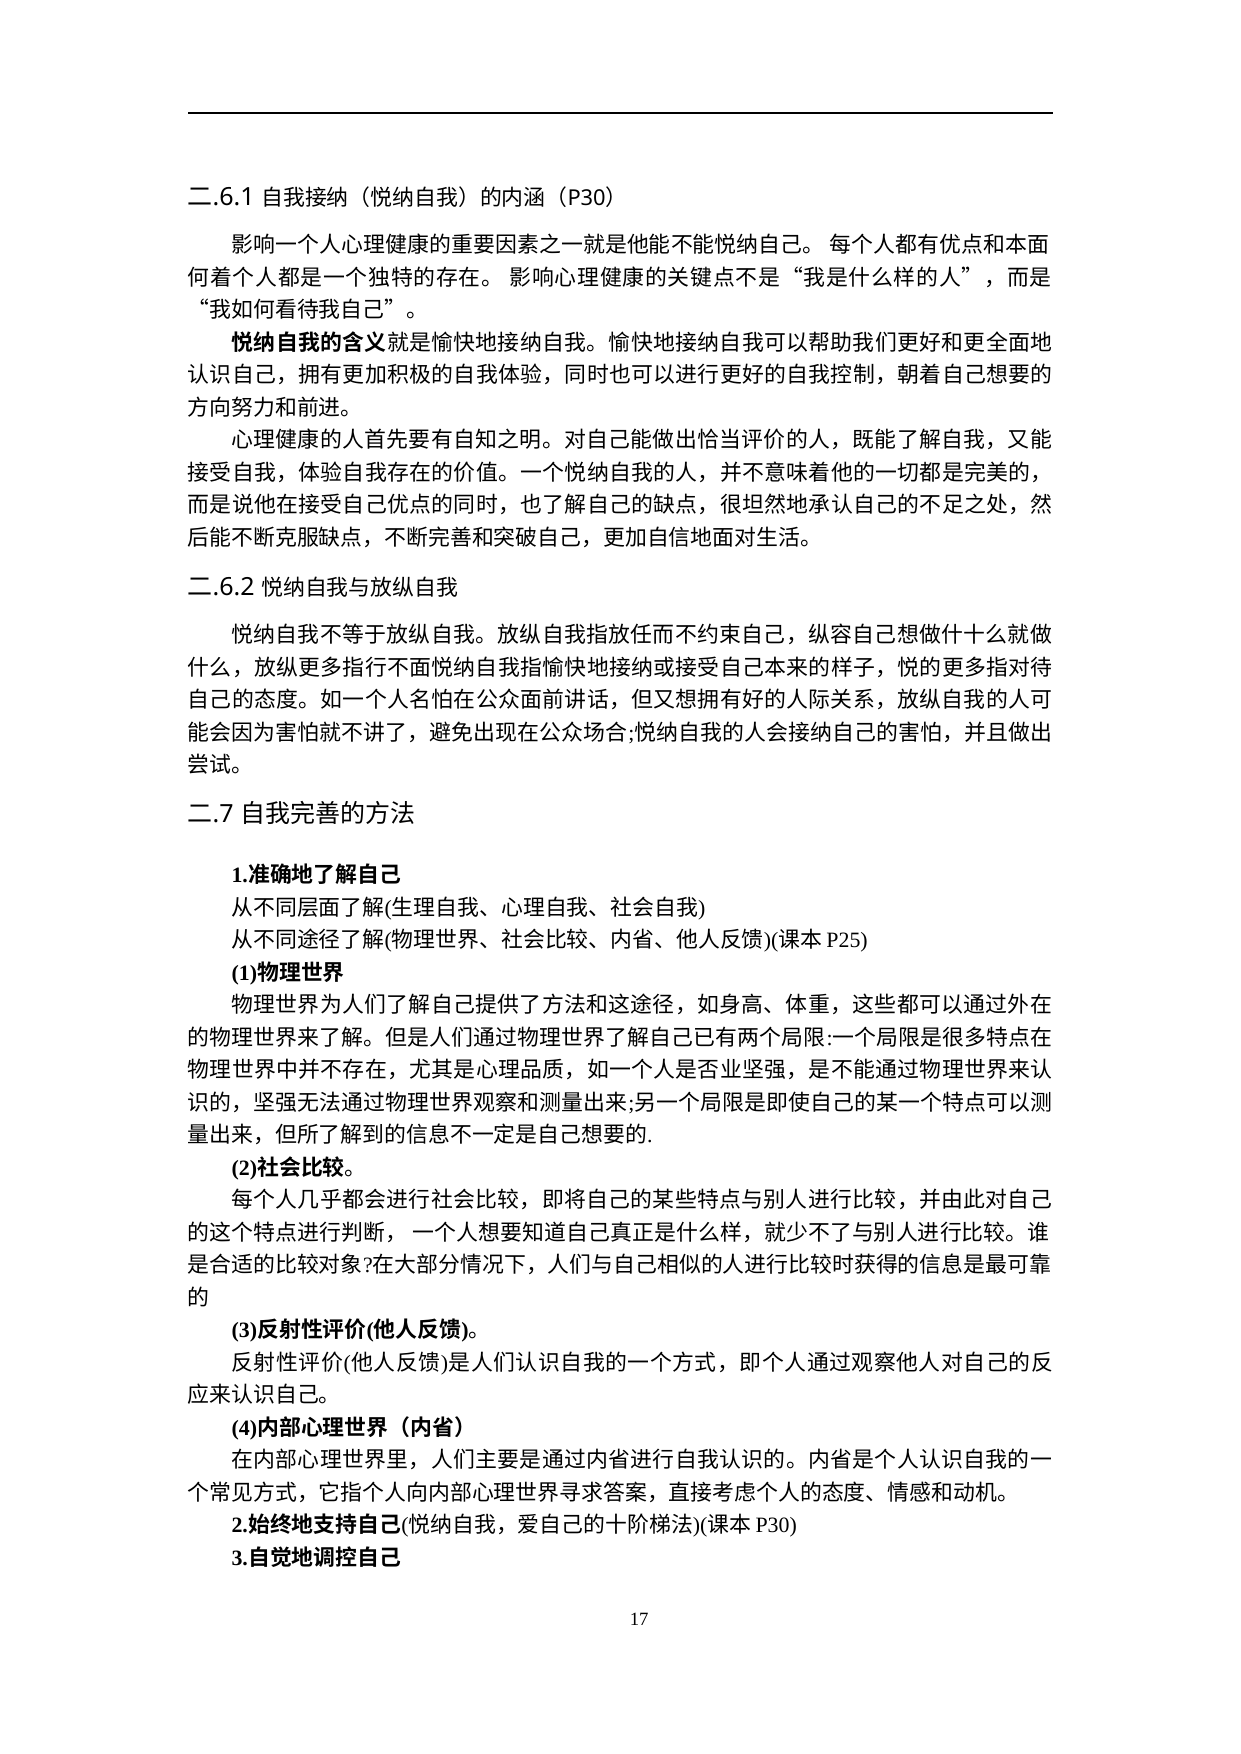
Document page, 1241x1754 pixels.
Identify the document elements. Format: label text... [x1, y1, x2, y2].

text (3)反射性评价(他人反馈)。 [187, 1312, 1053, 1344]
text 物理世界为人们了解自己提供了方法和这途径，如身高、体重，这些都可以通过外在的物理世界来了解。但是人们通过物理世界了解自己已有两个局限:一个局限是很多特点在物理世界中并不存在，尤其是心理品质，如一个人是否业坚强，是不能通过物理世界来认识的，坚强无法通过物理世界观察和测量出来;另一个局限是即使自己的某一个特点可以测量出来，但所了解到的信息不一定是自己想要的. [187, 987, 1053, 1149]
text 1.准确地了解自己 [187, 857, 1053, 889]
text (2)社会比较。 [187, 1149, 1053, 1182]
text (4)内部心理世界（内省） [187, 1409, 1053, 1442]
text 每个人几乎都会进行社会比较，即将自己的某些特点与别人进行比较，并由此对自己的这个特点进行判断， 一个人想要知道自己真正是什么样，就少不了与别人进行比较。谁是合适的比较对象?在大部分情况下，人们与自己相似的人进行比较时获得的信息是最可靠的 [187, 1182, 1053, 1312]
subtitle 悦纳自我与放纵自我 [187, 552, 1053, 617]
text 在内部心理世界里，人们主要是通过内省进行自我认识的。内省是个人认识自我的一个常见方式，它指个人向内部心理世界寻求答案，直接考虑个人的态度、情感和动机。 [187, 1442, 1053, 1507]
text 悦纳自我不等于放纵自我。放纵自我指放任而不约束自己，纵容自己想做什十么就做什么，放纵更多指行不面悦纳自我指愉快地接纳或接受自己本来的样子，悦的更多指对待自己的态度。如一个人名怕在公众面前讲话，但又想拥有好的人际关系，放纵自我的人可能会因为害怕就不讲了，避免出现在公众场合;悦纳自我的人会接纳自己的害怕，并且做出尝试。 [187, 617, 1053, 779]
text (1)物理世界 [187, 954, 1053, 987]
text 影响一个人心理健康的重要因素之一就是他能不能悦纳自己。 每个人都有优点和本面何着个人都是一个独特的存在。 影响心理健康的关键点不是“我是什么样的人”，而是“我如何看待我自己”。 [187, 227, 1053, 324]
subtitle 自我完善的方法 [187, 779, 1053, 844]
text 悦纳自我的含义就是愉快地接纳自我。愉快地接纳自我可以帮助我们更好和更全面地认识自己，拥有更加积极的自我体验，同时也可以进行更好的自我控制，朝着自己想要的方向努力和前进。 [187, 324, 1053, 422]
text 从不同途径了解(物理世界、社会比较、内省、他人反馈)(课本P25) [187, 922, 1053, 954]
subtitle 自我接纳（悦纳自我）的内涵（P30） [187, 162, 1053, 227]
text 3.自觉地调控自己 [187, 1539, 1053, 1572]
text 从不同层面了解(生理自我、心理自我、社会自我) [187, 889, 1053, 922]
text 心理健康的人首先要有自知之明。对自己能做出恰当评价的人，既能了解自我，又能接受自我，体验自我存在的价值。一个悦纳自我的人，并不意味着他的一切都是完美的，而是说他在接受自己优点的同时，也了解自己的缺点，很坦然地承认自己的不足之处，然后能不断克服缺点，不断完善和突破自己，更加自信地面对生活。 [187, 422, 1053, 552]
text 2.始终地支持自己(悦纳自我，爱自己的十阶梯法)(课本P30) [187, 1507, 1053, 1539]
text 反射性评价(他人反馈)是人们认识自我的一个方式，即个人通过观察他人对自己的反应来认识自己。 [187, 1344, 1053, 1409]
